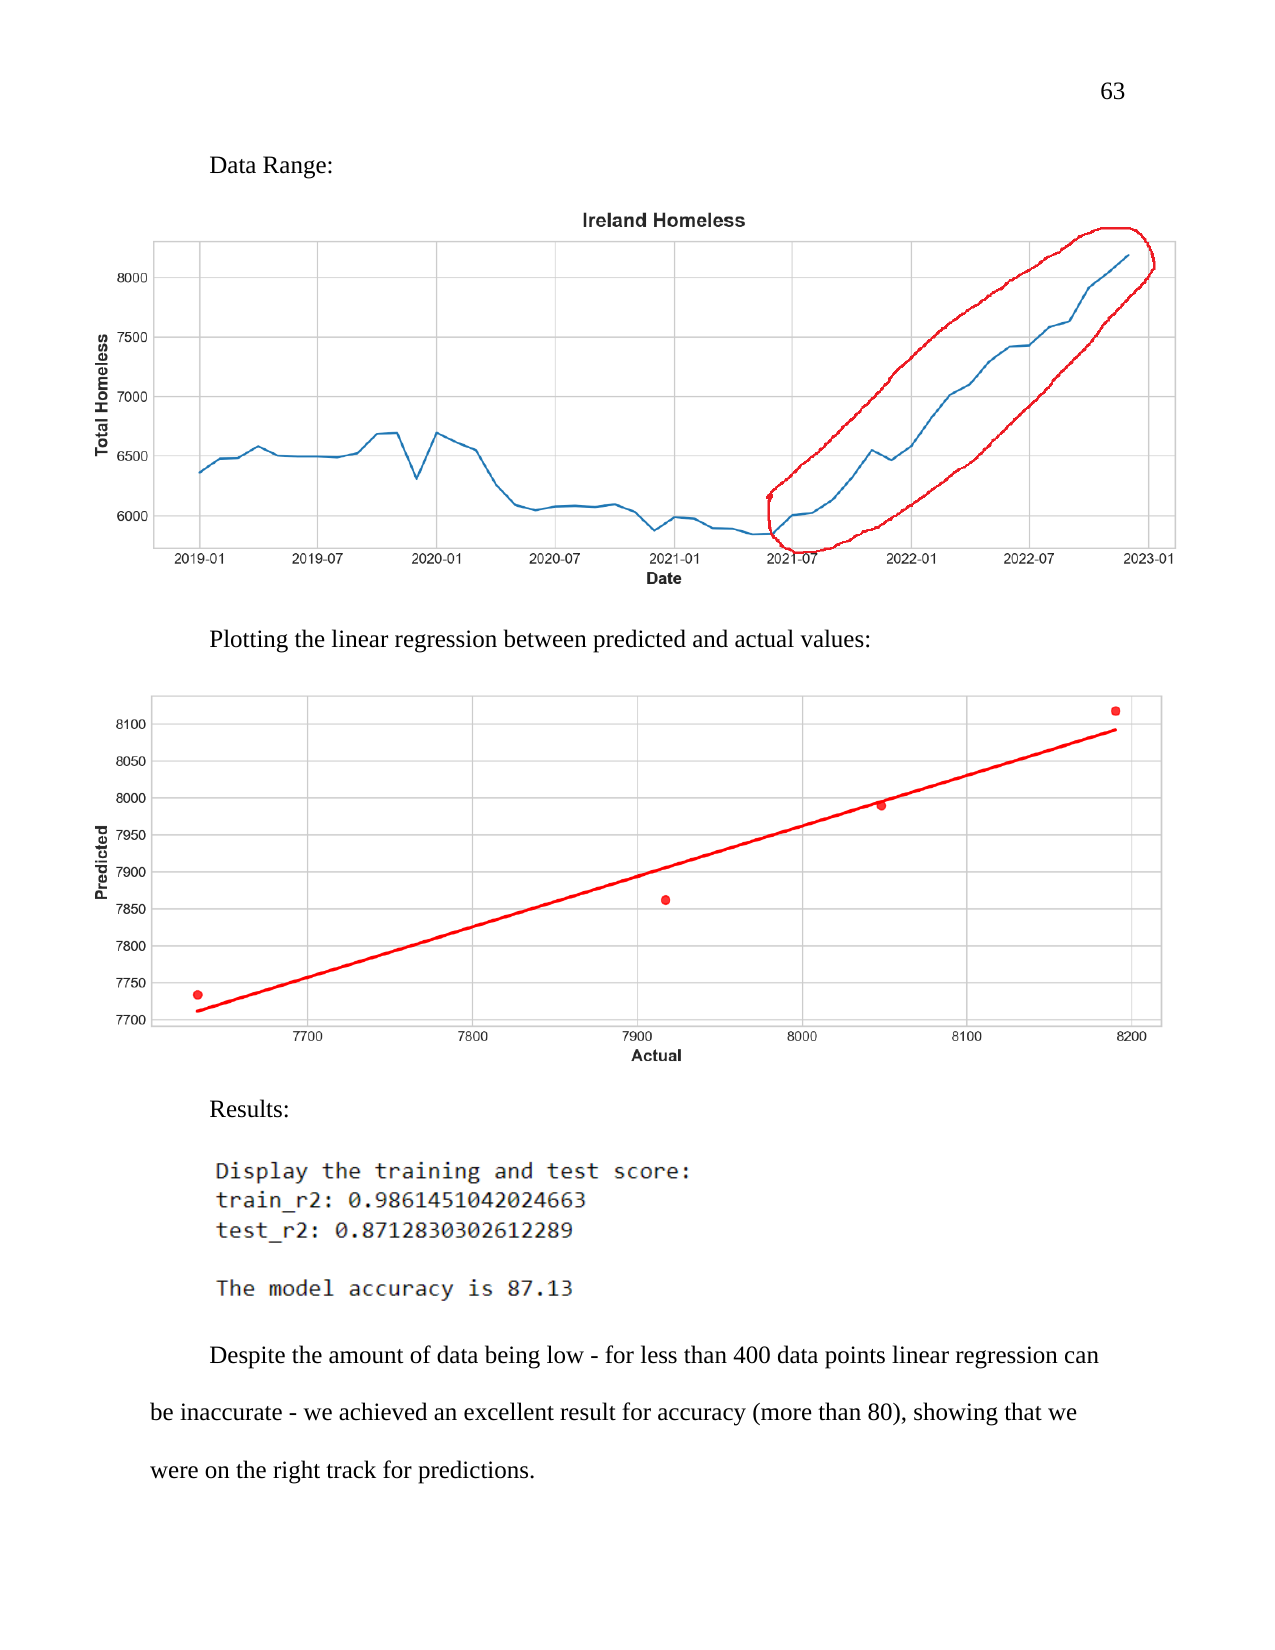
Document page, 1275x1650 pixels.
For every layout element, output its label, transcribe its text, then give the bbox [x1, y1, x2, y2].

text Data Range: [150, 150, 1125, 179]
text Plotting the linear regression between predicted and actual values: [150, 624, 1125, 653]
picture [91, 683, 1168, 1065]
picture [209, 1152, 702, 1311]
text Despite the amount of data being low - for less than 400 data points linear regression can be inaccurate - we achieved an excellent result for accuracy (more than 80), showing that we were on the right track for predictions. [150, 1340, 1125, 1484]
picture [91, 208, 1194, 595]
text Results: [150, 1094, 1125, 1123]
